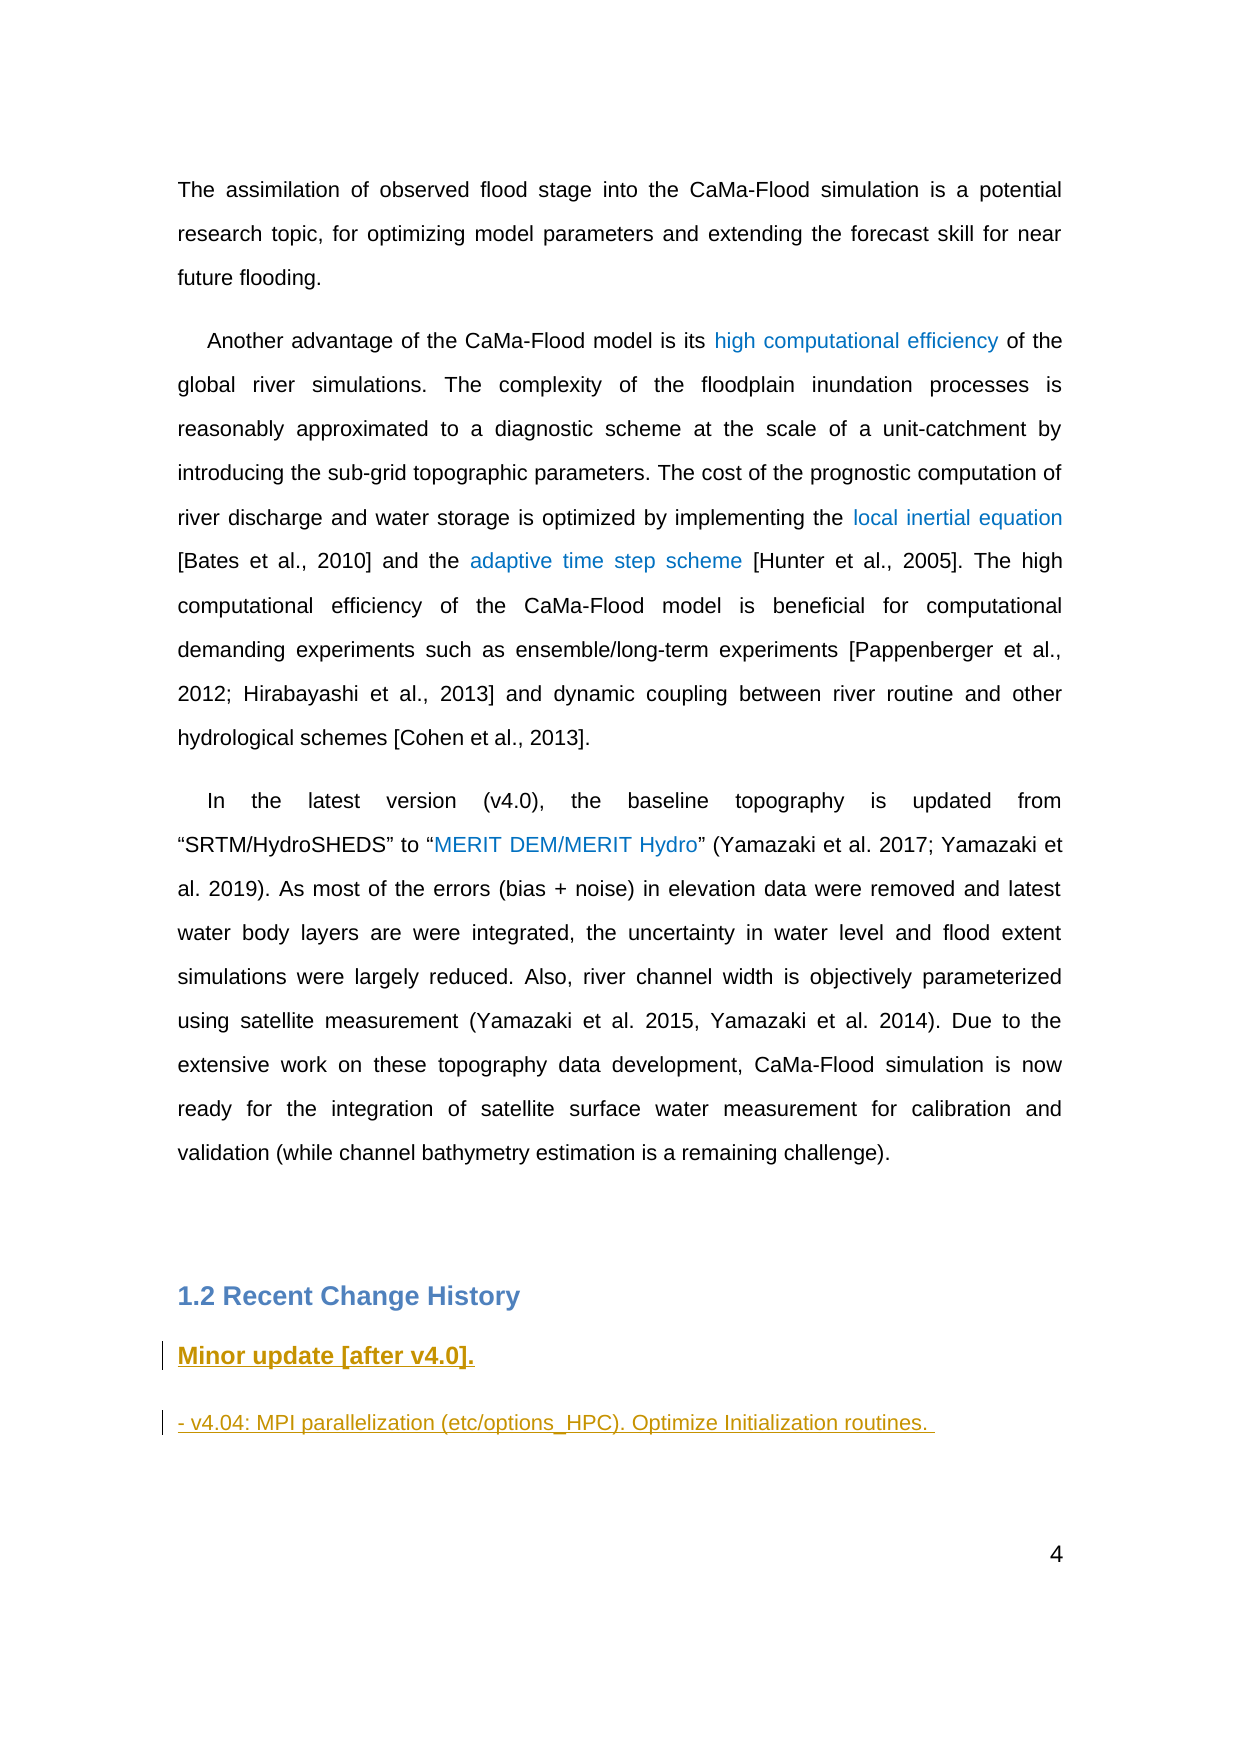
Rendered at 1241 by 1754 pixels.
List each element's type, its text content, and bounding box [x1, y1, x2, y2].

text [177, 177, 1063, 291]
subtitle 1.2 Recent Change History [177, 1280, 1063, 1311]
text Another advantage of the CaMa-Flood model is its high computational efficiency of the global river simulations. The complexity of the floodplain inundation processes is reasonably approximated to a diagnostic scheme at the scale of a unit-catchment by introducing the sub-grid topographic parameters. The cost of the prognostic computation of river discharge and water storage is optimized by implementing the local inertial equation [Bates et al., 2010] and the adaptive time step scheme [Hunter et al., 2005]. The high computational efficiency of the CaMa-Flood model is beneficial for computational demanding experiments such as ensemble/long-term experiments [Pappenberger et al., 2012; Hirabayashi et al., 2013] and dynamic coupling between river routine and other hydrological schemes [Cohen et al., 2013]. [177, 328, 1063, 750]
text In the latest version (v4.0), the baseline topography is updated from “SRTM/HydroSHEDS” to “MERIT DEM/MERIT Hydro” (Yamazaki et al. 2017; Yamazaki et al. 2019). As most of the errors (bias + noise) in elevation data were removed and latest water body layers are were integrated, the uncertainty in water level and flood extent simulations were largely reduced. Also, river channel width is objectively parameterized using satellite measurement (Yamazaki et al. 2015, Yamazaki et al. 2014). Due to the extensive work on these topography data development, CaMa-Flood simulation is now ready for the integration of satellite surface water measurement for calibration and validation (while channel bathymetry estimation is a remaining challenge). [177, 787, 1063, 1165]
